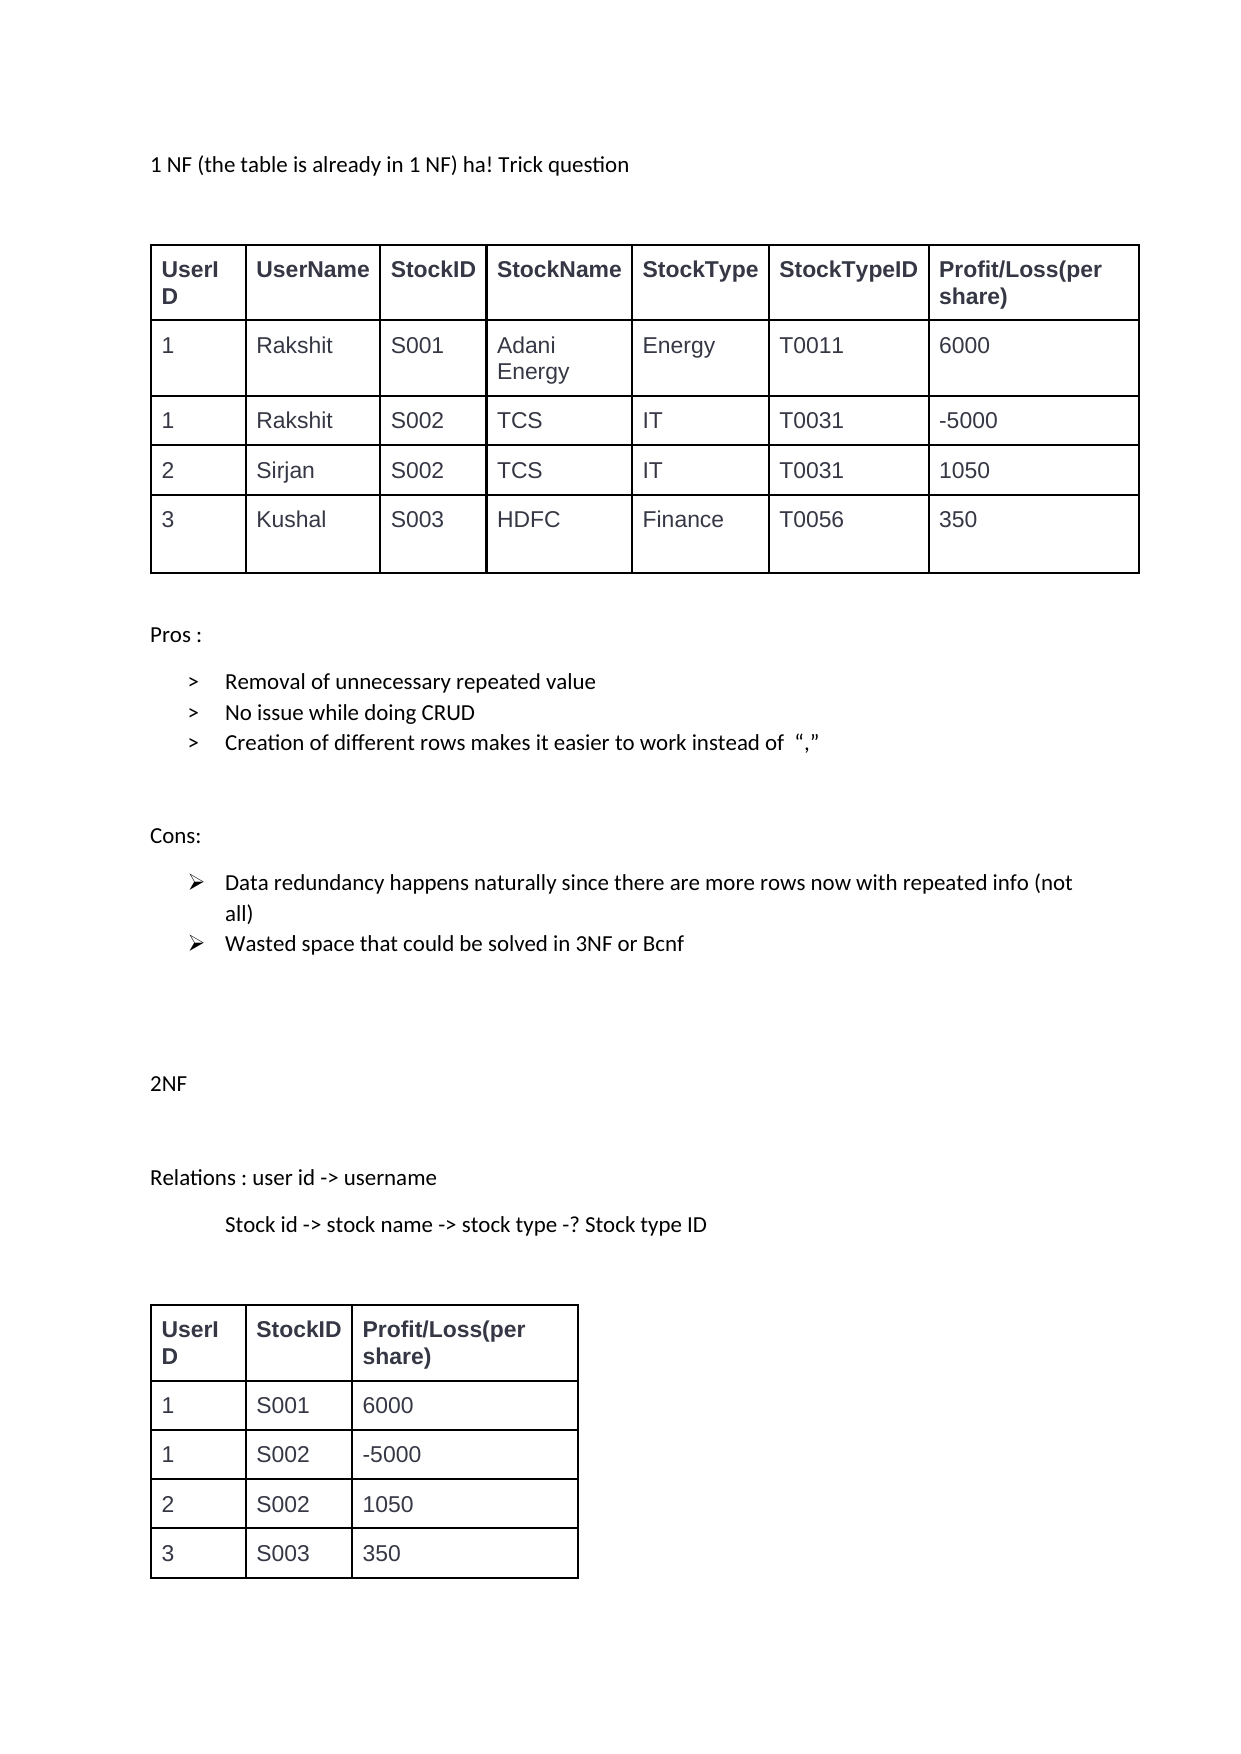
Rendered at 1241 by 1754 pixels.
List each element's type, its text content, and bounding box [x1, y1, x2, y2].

table_header StockTypeID [770, 246, 928, 319]
table_cell Kushal [247, 496, 379, 572]
table_cell 1 [152, 321, 245, 395]
table_cell IT [633, 397, 768, 444]
table_cell 6000 [930, 321, 1138, 395]
table_cell 350 [930, 496, 1138, 572]
list Data redundancy happens naturally since there are more rows now with repeated info (not all) [187, 868, 1090, 927]
table_cell S001 [381, 321, 485, 395]
text Cons: [150, 822, 1090, 849]
table_cell S002 [247, 1431, 351, 1478]
table_cell 2 [152, 446, 245, 493]
list Creation of different rows makes it easier to work instead of “,” [187, 728, 1090, 756]
table_cell 3 [152, 1529, 245, 1577]
table_header StockID [247, 1306, 351, 1379]
table_cell Energy [633, 321, 768, 395]
text Relations : user id -> username [150, 1163, 1090, 1191]
table_cell TCS [488, 446, 631, 493]
table_cell T0011 [770, 321, 928, 395]
table_cell S003 [381, 496, 485, 572]
table_header StockID [381, 246, 485, 319]
table_cell T0056 [770, 496, 928, 572]
table_cell Rakshit [247, 321, 379, 395]
table_cell Adani Energy [488, 321, 631, 395]
table_cell S003 [247, 1529, 351, 1577]
table_header Profit/Loss(per share) [353, 1306, 577, 1379]
table_cell S002 [247, 1480, 351, 1527]
table_cell -5000 [930, 397, 1138, 444]
table_cell 1 [152, 1431, 245, 1478]
table_cell S002 [381, 446, 485, 493]
table_cell T0031 [770, 446, 928, 493]
table_cell 3 [152, 496, 245, 572]
table_header UserID [152, 246, 245, 319]
table_cell 1050 [353, 1480, 577, 1527]
table_cell 1 [152, 1382, 245, 1429]
table_cell HDFC [488, 496, 631, 572]
table_cell S001 [247, 1382, 351, 1429]
text Pros : [150, 621, 1090, 648]
table_cell -5000 [353, 1431, 577, 1478]
table_cell 2 [152, 1480, 245, 1527]
table_header StockName [488, 246, 631, 319]
table_cell Finance [633, 496, 768, 572]
table_cell 350 [353, 1529, 577, 1577]
table_cell 6000 [353, 1382, 577, 1429]
table_header UserID [152, 1306, 245, 1379]
list Wasted space that could be solved in 3NF or Bcnf [187, 929, 1090, 957]
text 2NF [150, 1069, 1090, 1097]
table_header UserName [247, 246, 379, 319]
table_cell IT [633, 446, 768, 493]
table_cell Rakshit [247, 397, 379, 444]
table_cell T0031 [770, 397, 928, 444]
table_header StockType [633, 246, 768, 319]
table_cell Sirjan [247, 446, 379, 493]
table_cell 1050 [930, 446, 1138, 493]
table_cell TCS [488, 397, 631, 444]
table_header Profit/Loss(per share) [930, 246, 1138, 319]
text 1 NF (the table is already in 1 NF) ha! Trick question [150, 150, 1090, 178]
table_cell S002 [381, 397, 485, 444]
table_cell 1 [152, 397, 245, 444]
list Removal of unnecessary repeated value [187, 667, 1090, 695]
text Stock id -> stock name -> stock type -? Stock type ID [150, 1210, 1090, 1238]
list No issue while doing CRUD [187, 698, 1090, 726]
